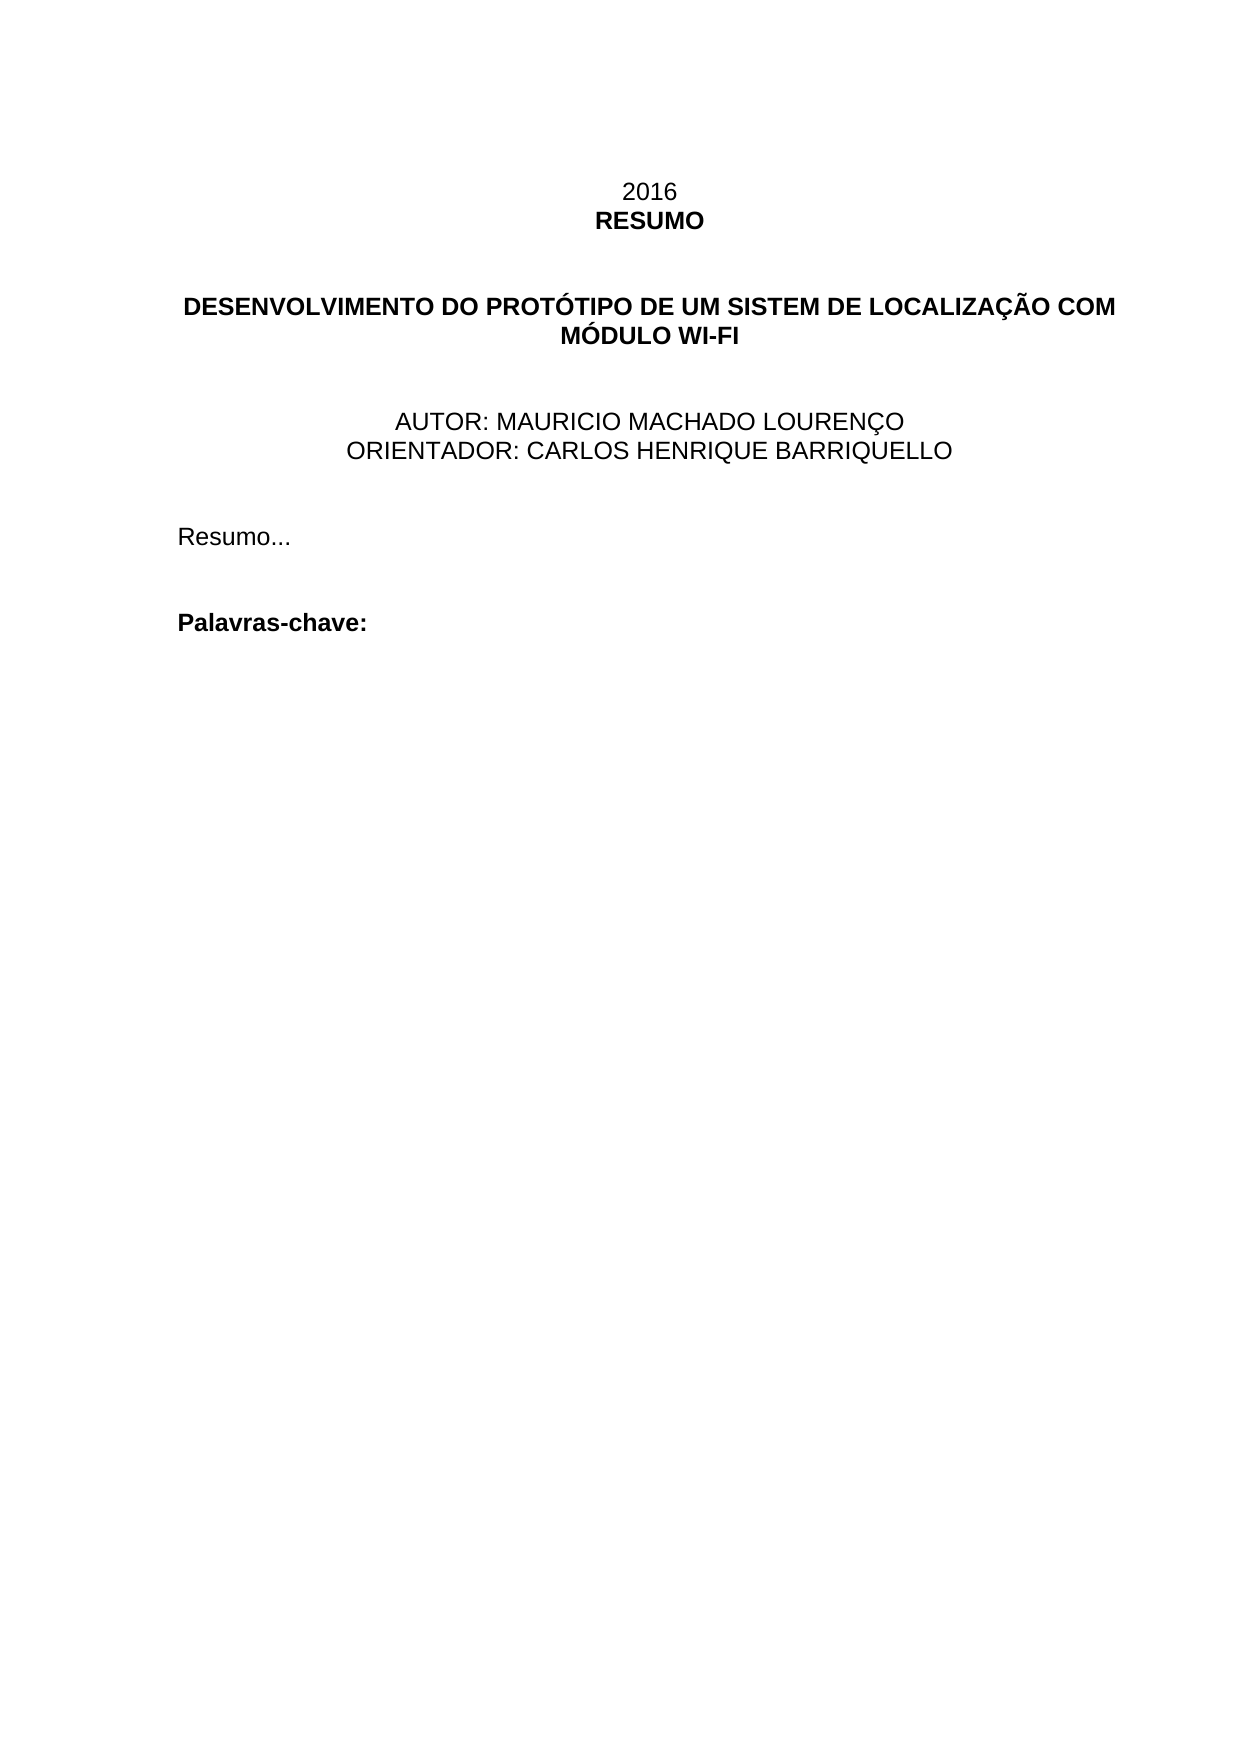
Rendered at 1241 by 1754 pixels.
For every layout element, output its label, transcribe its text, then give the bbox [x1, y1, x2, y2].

text DESENVOLVIMENTO DO PROTÓTIPO DE UM SISTEM DE LOCALIZAÇÃO COM MÓDULO WI-FI [177, 292, 1122, 350]
text AUTOR: Mauricio Machado Lourenço [177, 407, 1122, 436]
text Palavras-chave: [177, 608, 1122, 637]
text ORIENTADOR: CARLOS HENRIQUE BARRIQUELLO [177, 436, 1122, 465]
text 2016 [177, 177, 1122, 206]
text RESUMO [177, 206, 1122, 235]
text Resumo... [177, 522, 1122, 551]
